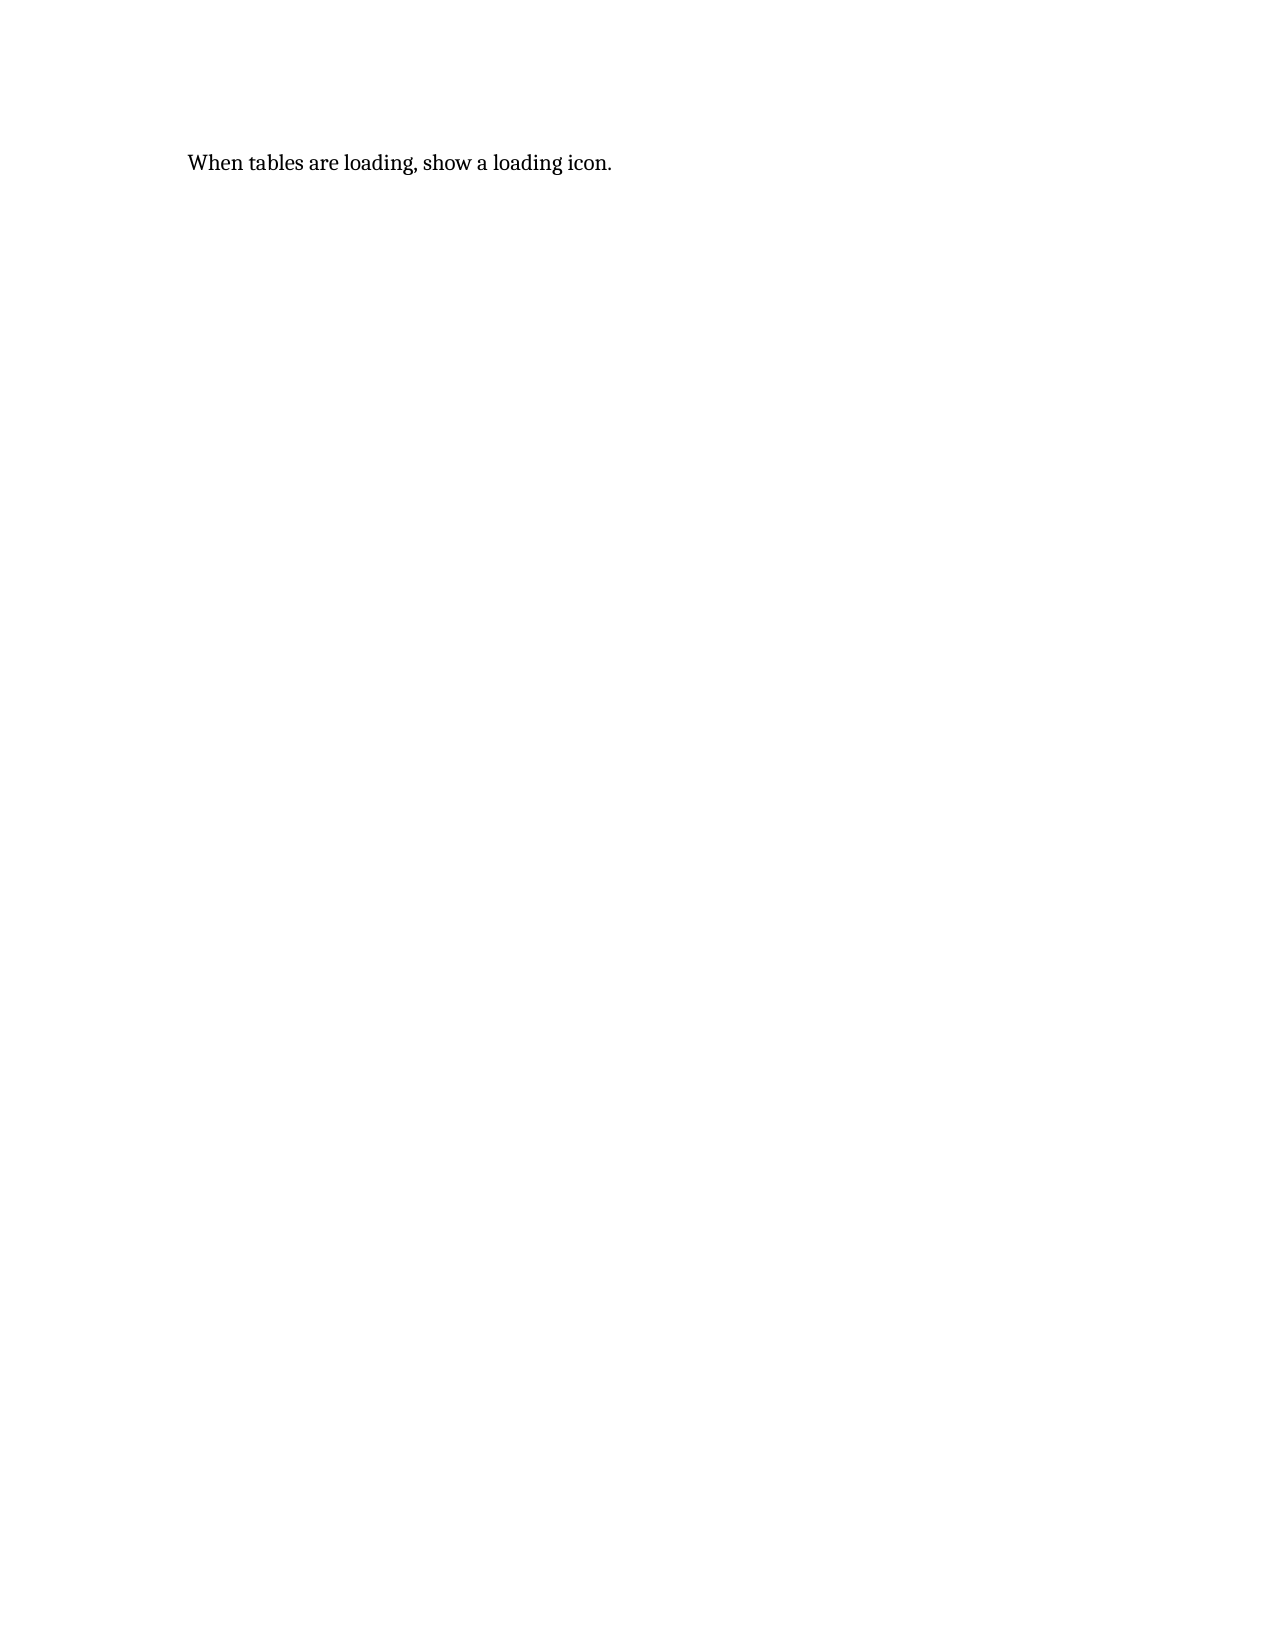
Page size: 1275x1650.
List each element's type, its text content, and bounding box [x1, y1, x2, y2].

text When tables are loading, show a loading icon. [187, 150, 1087, 176]
